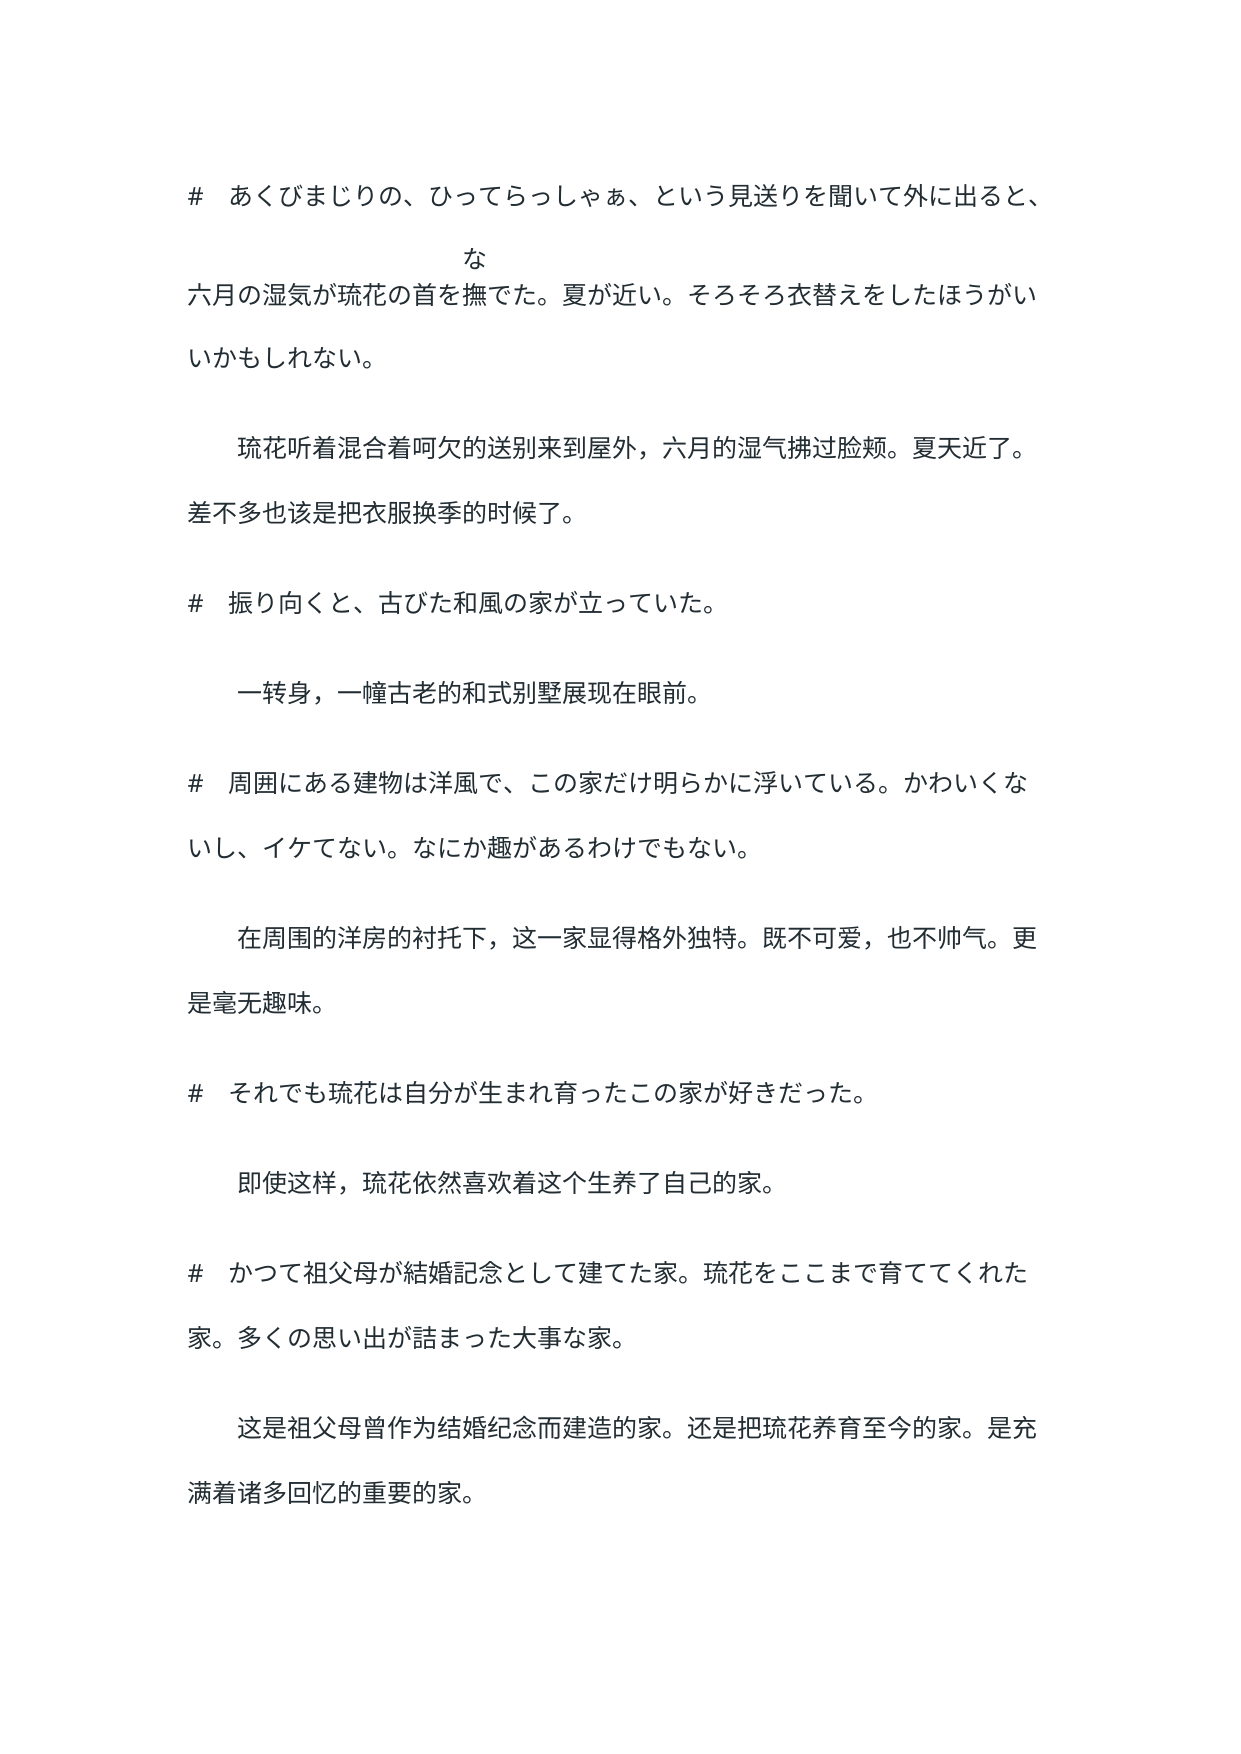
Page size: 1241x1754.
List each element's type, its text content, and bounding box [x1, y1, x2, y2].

text # かつて祖父母が結婚記念として建てた家。琉花をここまで育ててくれた家。多くの思い出が詰まった大事な家。 [187, 1239, 1053, 1369]
text 一转身，一幢古老的和式别墅展现在眼前。 [187, 659, 1053, 724]
text # あくびまじりの、ひってらっしゃぁ、という見送りを聞いて外に出ると、六月の湿気が琉花の首をでた。夏が近い。そろそろ衣替えをしたほうがいいかもしれない。 [187, 162, 1053, 389]
text 在周围的洋房的衬托下，这一家显得格外独特。既不可爱，也不帅气。更是毫无趣味。 [187, 904, 1053, 1034]
text 这是祖父母曾作为结婚纪念而建造的家。还是把琉花养育至今的家。是充满着诸多回忆的重要的家。 [187, 1394, 1053, 1524]
text 即使这样，琉花依然喜欢着这个生养了自己的家。 [187, 1149, 1053, 1214]
text # それでも琉花は自分が生まれ育ったこの家が好きだった。 [187, 1059, 1053, 1124]
text 琉花听着混合着呵欠的送别来到屋外，六月的湿气拂过脸颊。夏天近了。差不多也该是把衣服换季的时候了。 [187, 414, 1053, 544]
text # 振り向くと、古びた和風の家が立っていた。 [187, 569, 1053, 634]
text # 周囲にある建物は洋風で、この家だけ明らかに浮いている。かわいくないし、イケてない。なにか趣があるわけでもない。 [187, 749, 1053, 879]
